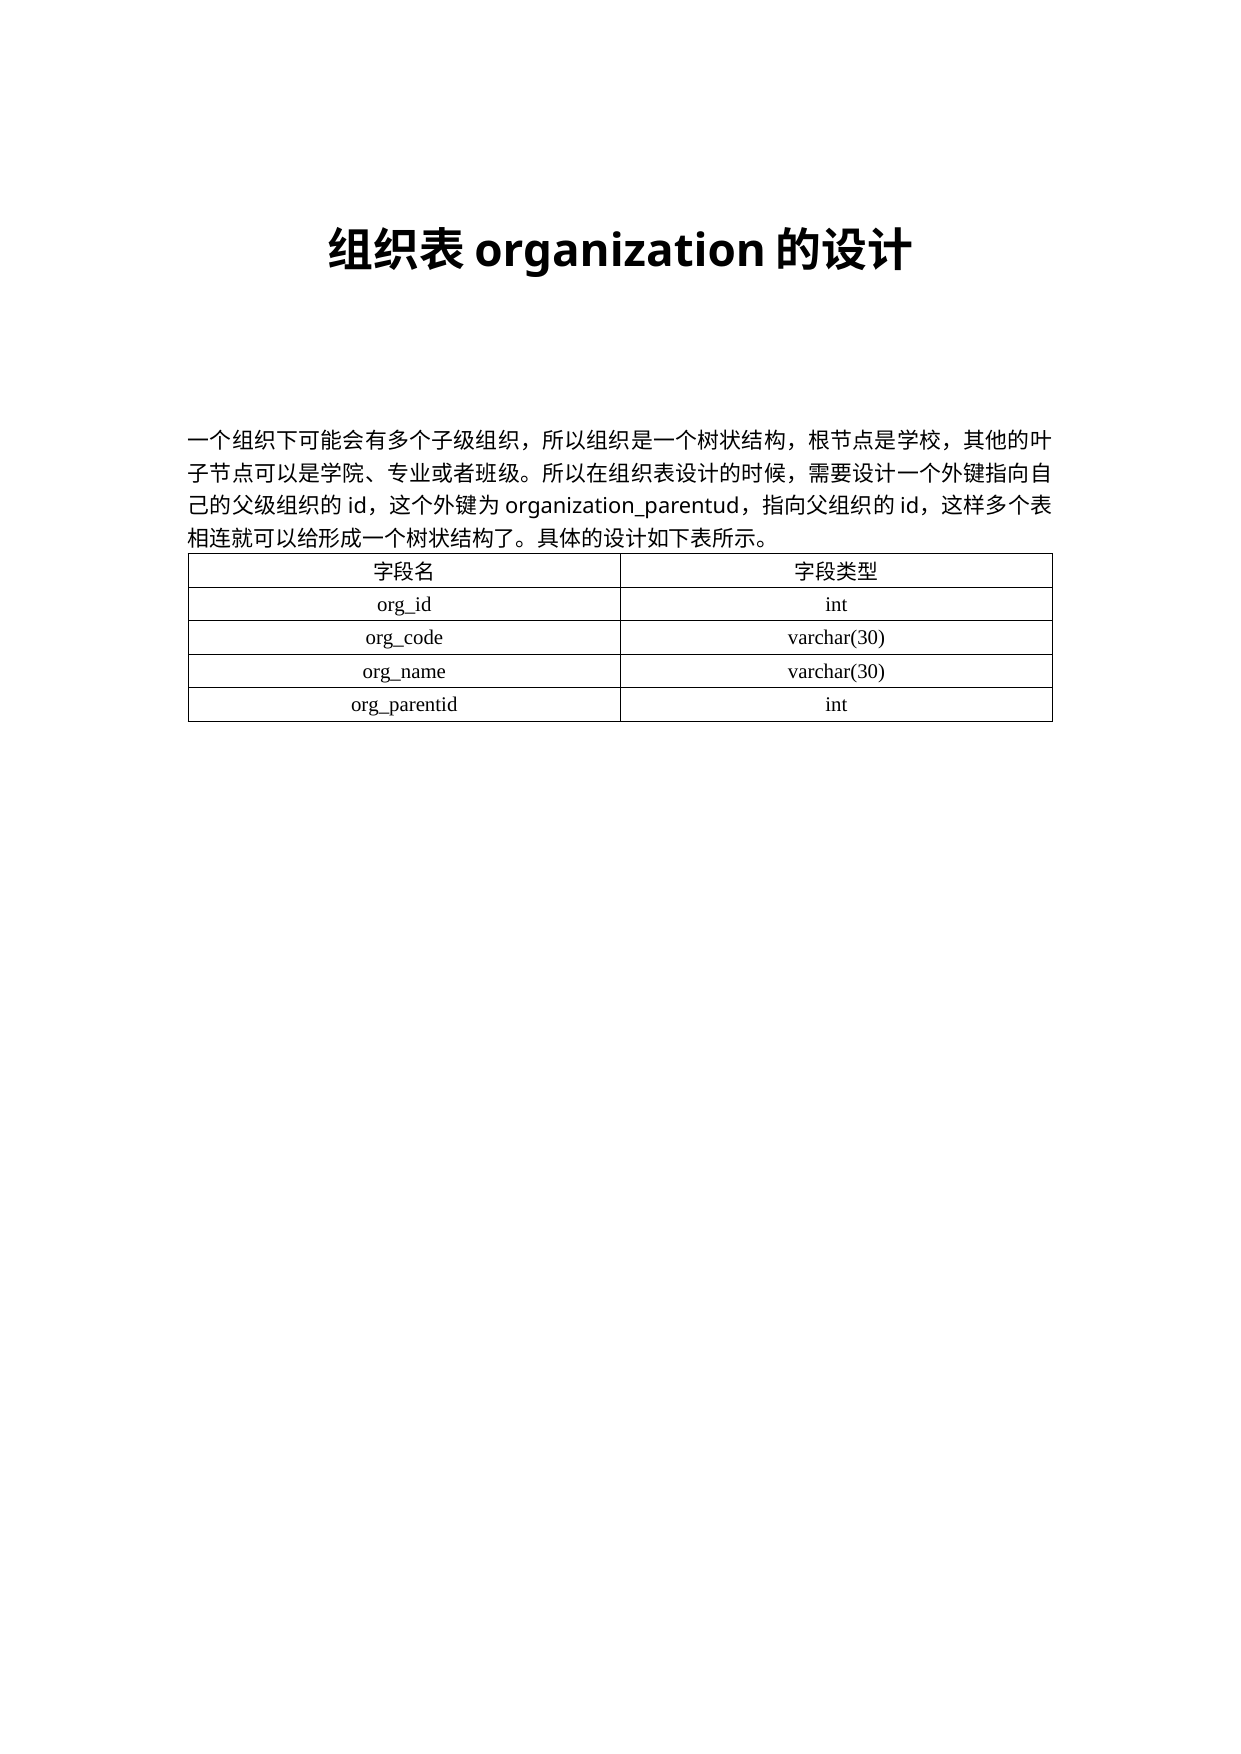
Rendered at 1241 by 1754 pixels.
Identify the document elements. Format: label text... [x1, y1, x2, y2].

text 一个组织下可能会有多个子级组织，所以组织是一个树状结构，根节点是学校，其他的叶子节点可以是学院、专业或者班级。所以在组织表设计的时候，需要设计一个外键指向自己的父级组织的id，这个外键为organization_parentud，指向父组织的id，这样多个表相连就可以给形成一个树状结构了。具体的设计如下表所示。 [187, 423, 1053, 553]
table_cell int [621, 688, 1052, 721]
table_header 字段类型 [621, 554, 1052, 587]
table_cell org_id [189, 588, 620, 620]
table_cell org_name [189, 655, 620, 687]
table_cell int [621, 588, 1052, 620]
table_cell varchar(30) [621, 621, 1052, 654]
table_header 字段名 [189, 554, 620, 587]
table_cell varchar(30) [621, 655, 1052, 687]
subtitle 组织表organization的设计 [187, 197, 1053, 295]
table_cell org_code [189, 621, 620, 654]
table_cell org_parentid [189, 688, 620, 721]
